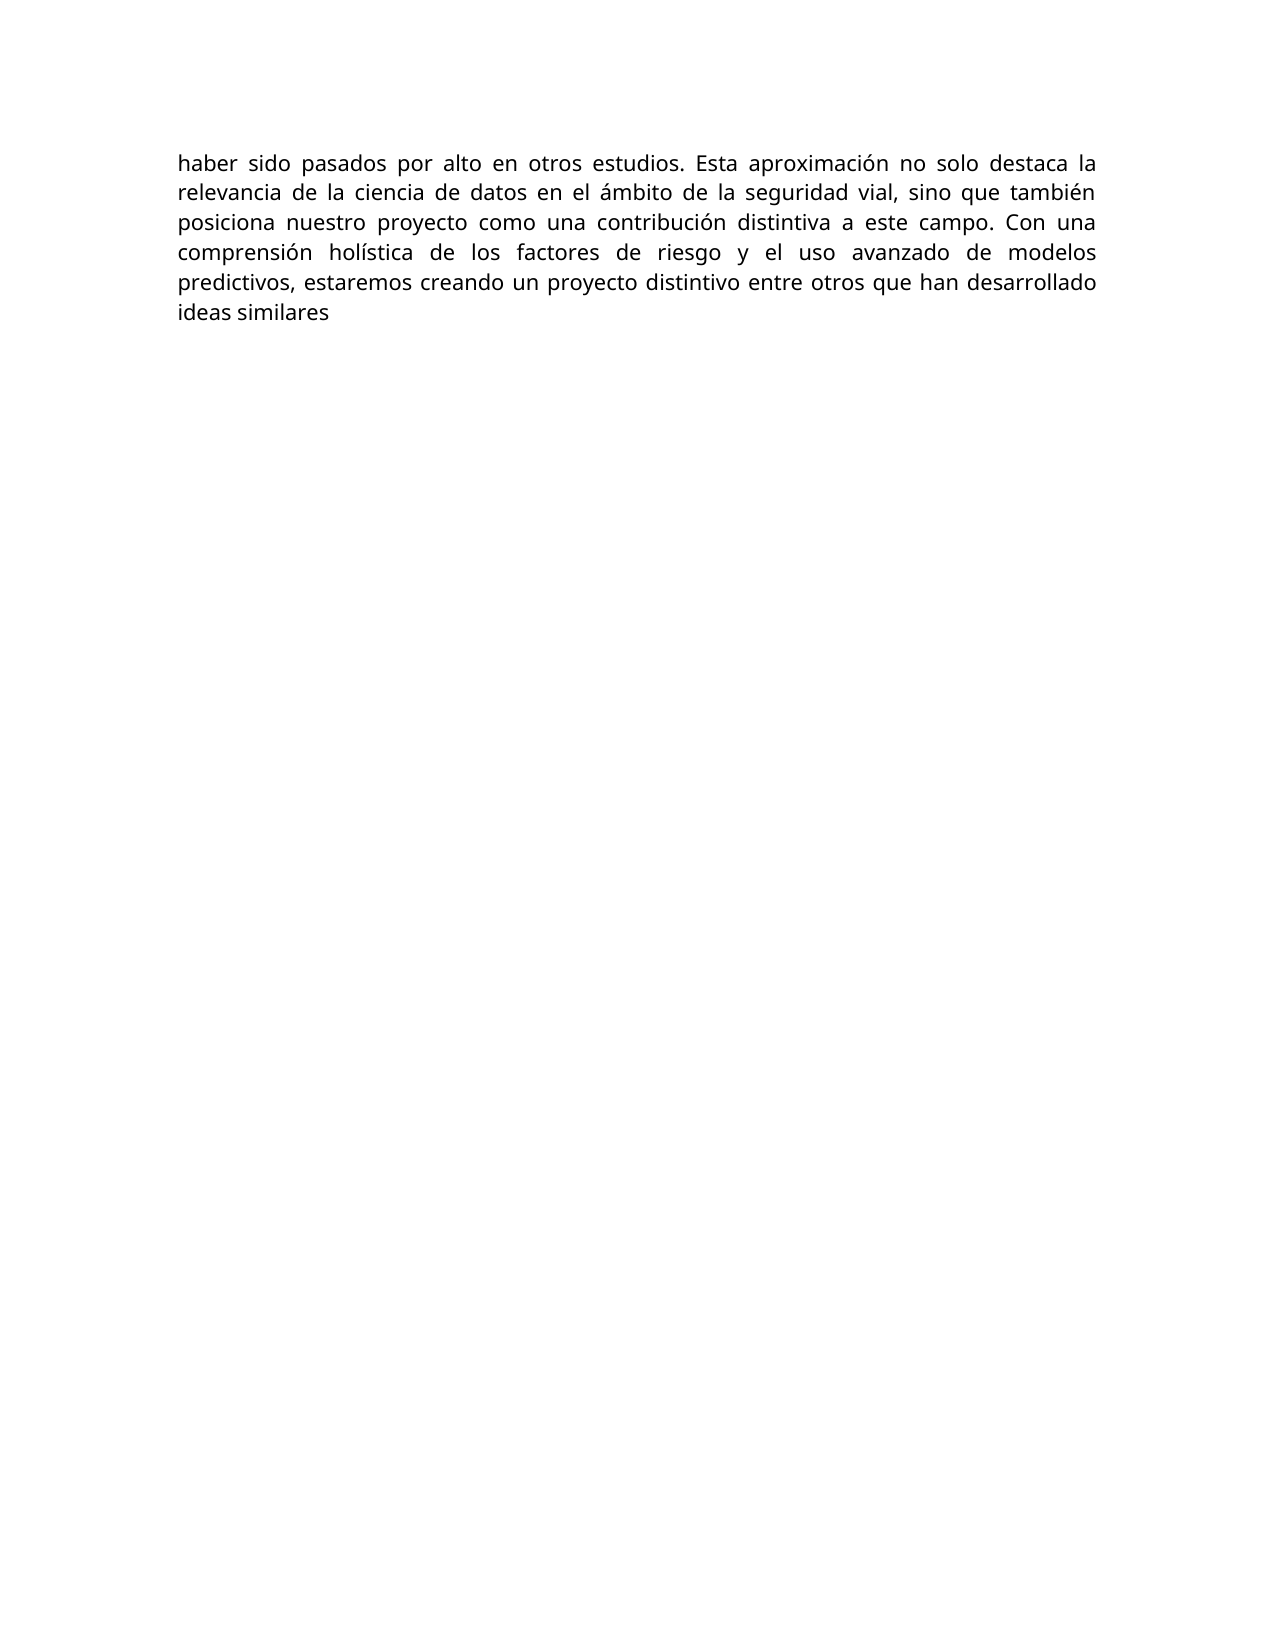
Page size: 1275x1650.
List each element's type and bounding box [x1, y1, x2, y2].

text [177, 148, 1098, 326]
